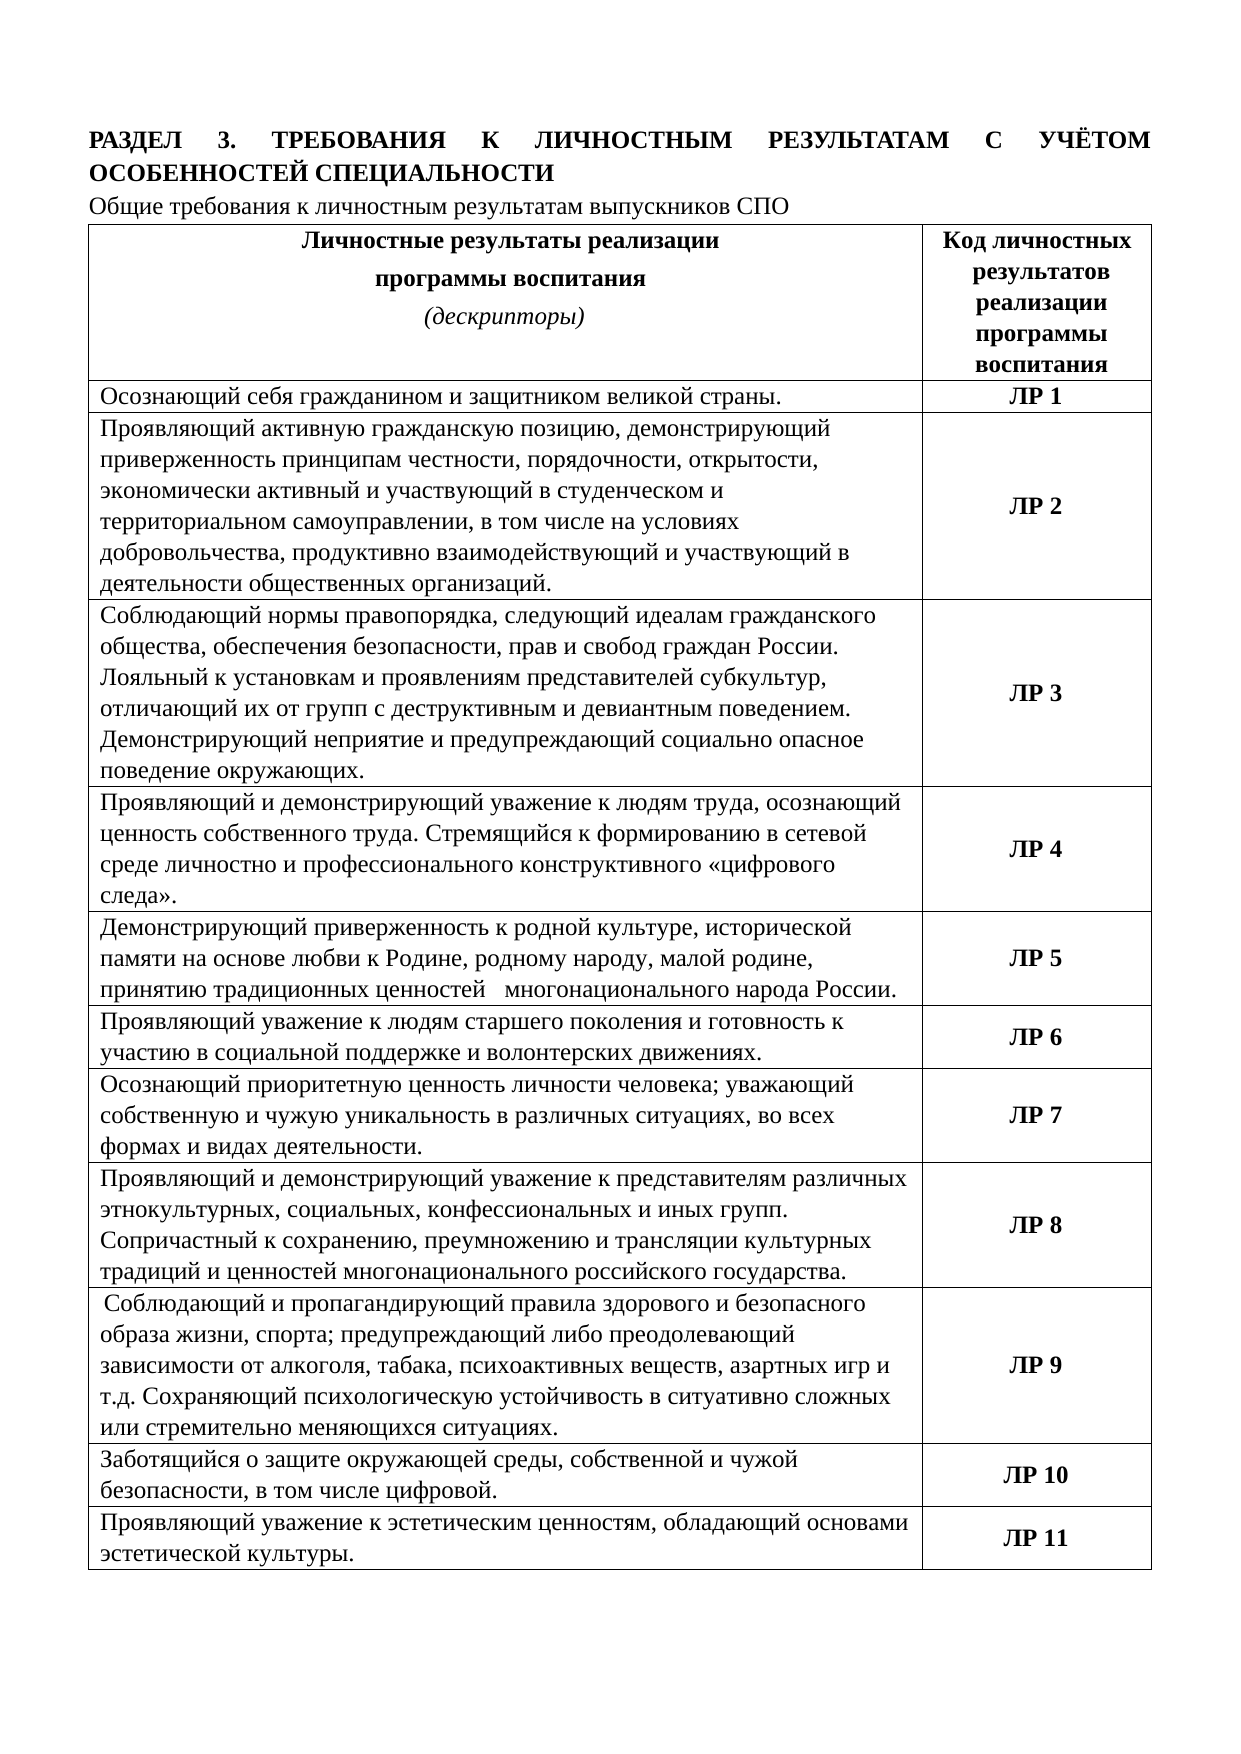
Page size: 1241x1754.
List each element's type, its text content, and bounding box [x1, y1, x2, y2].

table_cell ЛР 6 [923, 1006, 1151, 1068]
table_cell ЛР 5 [923, 912, 1151, 1005]
table_cell ЛР 4 [923, 787, 1151, 911]
table_cell ЛР 1 [923, 381, 1151, 412]
table_cell Проявляющий уважение к эстетическим ценностям, обладающий основами эстетической культуры. [89, 1507, 922, 1569]
table_cell Демонстрирующий приверженность к родной культуре, исторической памяти на основе любви к Родине, родному народу, малой родине, принятию традиционных ценностей многонационального народа России. [89, 912, 922, 1005]
table_cell Осознающий приоритетную ценность личности человека; уважающий собственную и чужую уникальность в различных ситуациях, во всех формах и видах деятельности. [89, 1069, 922, 1162]
table_cell ЛР 11 [923, 1507, 1151, 1569]
table_cell Проявляющий уважение к людям старшего поколения и готовность к участию в социальной поддержке и волонтерских движениях. [89, 1006, 922, 1068]
table_cell Соблюдающий и пропагандирующий правила здорового и безопасного образа жизни, спорта; предупреждающий либо преодолевающий зависимости от алкоголя, табака, психоактивных веществ, азартных игр и т.д. Сохраняющий психологическую устойчивость в ситуативно сложных или стремительно меняющихся ситуациях. [89, 1288, 922, 1443]
table_cell ЛР 3 [923, 600, 1151, 786]
text Общие требования к личностным результатам выпускников СПО [89, 191, 1152, 220]
table_cell ЛР 9 [923, 1288, 1151, 1443]
table_header Код личностных результатов реализации программы воспитания [923, 225, 1151, 380]
table_cell Проявляющий и демонстрирующий уважение к представителям различных этнокультурных, социальных, конфессиональных и иных групп. Сопричастный к сохранению, преумножению и трансляции культурных традиций и ценностей многонационального российского государства. [89, 1163, 922, 1287]
table_cell Заботящийся о защите окружающей среды, собственной и чужой безопасности, в том числе цифровой. [89, 1444, 922, 1506]
table_cell ЛР 7 [923, 1069, 1151, 1162]
table_cell Осознающий себя гражданином и защитником великой страны. [89, 381, 922, 412]
table_cell Проявляющий активную гражданскую позицию, демонстрирующий приверженность принципам честности, порядочности, открытости, экономически активный и участвующий в студенческом и территориальном самоуправлении, в том числе на условиях добровольчества, продуктивно взаимодействующий и участвующий в деятельности общественных организаций. [89, 413, 922, 599]
table_cell ЛР 10 [923, 1444, 1151, 1506]
subtitle РАЗДЕЛ 3. ТРЕБОВАНИЯ К ЛИЧНОСТНЫМ РЕЗУЛЬТАТАМ С УЧЁТОМ ОСОБЕННОСТЕЙ СПЕЦИАЛЬНОСТИ [89, 125, 1152, 187]
table_header Личностные результаты реализации программы воспитания (дескрипторы) [89, 225, 922, 380]
table_cell ЛР 8 [923, 1163, 1151, 1287]
table_cell Соблюдающий нормы правопорядка, следующий идеалам гражданского общества, обеспечения безопасности, прав и свобод граждан России. Лояльный к установкам и проявлениям представителей субкультур, отличающий их от групп с деструктивным и девиантным поведением. Демонстрирующий неприятие и предупреждающий социально опасное поведение окружающих. [89, 600, 922, 786]
table_cell Проявляющий и демонстрирующий уважение к людям труда, осознающий ценность собственного труда. Стремящийся к формированию в сетевой среде личностно и профессионального конструктивного «цифрового следа». [89, 787, 922, 911]
table_cell ЛР 2 [923, 413, 1151, 599]
